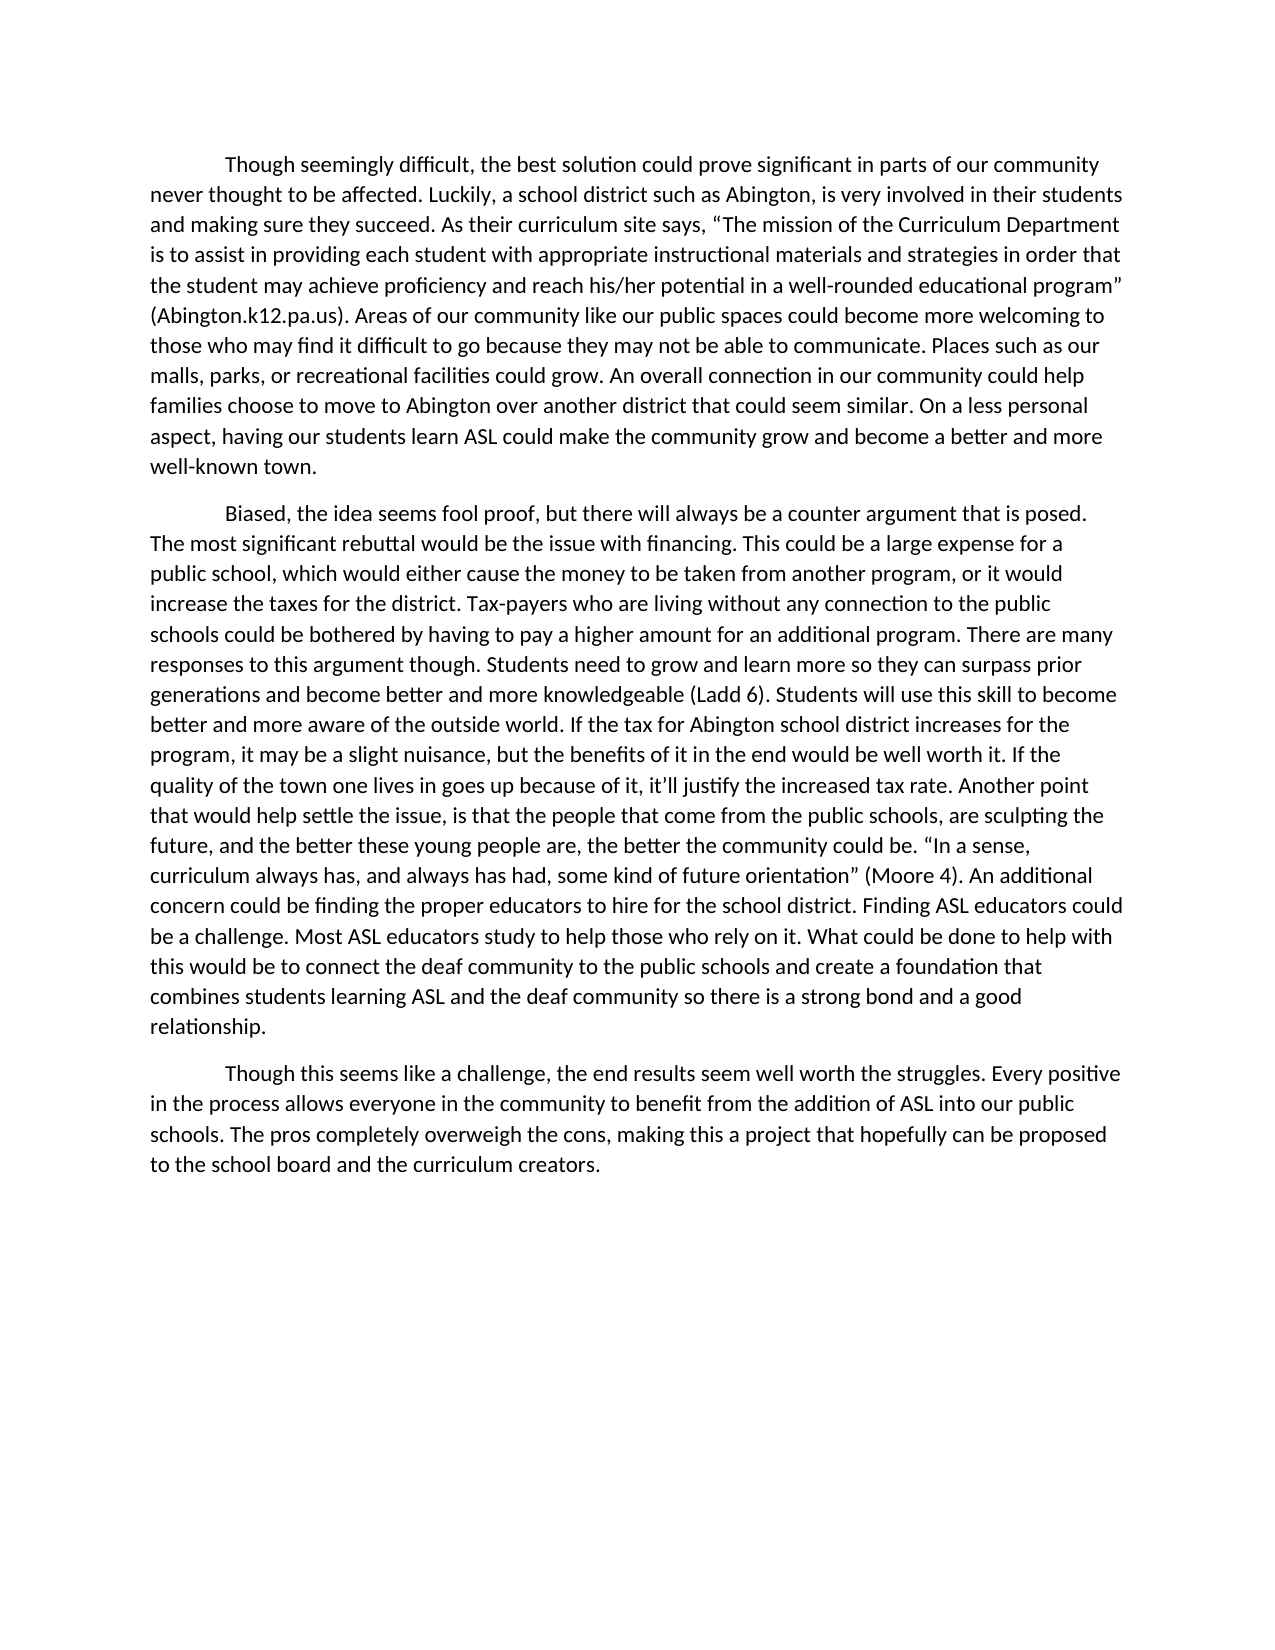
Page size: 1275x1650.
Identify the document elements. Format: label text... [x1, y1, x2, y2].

text Biased, the idea seems fool proof, but there will always be a counter argument that is posed. The most significant rebuttal would be the issue with financing. This could be a large expense for a public school, which would either cause the money to be taken from another program, or it would increase the taxes for the district. Tax-payers who are living without any connection to the public schools could be bothered by having to pay a higher amount for an additional program. There are many responses to this argument though. Students need to grow and learn more so they can surpass prior generations and become better and more knowledgeable (Ladd 6). Students will use this skill to become better and more aware of the outside world. If the tax for Abington school district increases for the program, it may be a slight nuisance, but the benefits of it in the end would be well worth it. If the quality of the town one lives in goes up because of it, it’ll justify the increased tax rate. Another point that would help settle the issue, is that the people that come from the public schools, are sculpting the future, and the better these young people are, the better the community could be. “In a sense, curriculum always has, and always has had, some kind of future orientation” (Moore 4). An additional concern could be finding the proper educators to hire for the school district. Finding ASL educators could be a challenge. Most ASL educators study to help those who rely on it. What could be done to help with this would be to connect the deaf community to the public schools and create a foundation that combines students learning ASL and the deaf community so there is a strong bond and a good relationship. [150, 499, 1125, 1041]
text Though seemingly difficult, the best solution could prove significant in parts of our community never thought to be affected. Luckily, a school district such as Abington, is very involved in their students and making sure they succeed. As their curriculum site says, “The mission of the Curriculum Department is to assist in providing each student with appropriate instructional materials and strategies in order that the student may achieve proficiency and reach his/her potential in a well-rounded educational program” (Abington.k12.pa.us). Areas of our community like our public spaces could become more welcoming to those who may find it difficult to go because they may not be able to communicate. Places such as our malls, parks, or recreational facilities could grow. An overall connection in our community could help families choose to move to Abington over another district that could seem similar. On a less personal aspect, having our students learn ASL could make the community grow and become a better and more well-known town. [150, 150, 1125, 480]
text Though this seems like a challenge, the end results seem well worth the struggles. Every positive in the process allows everyone in the community to benefit from the addition of ASL into our public schools. The pros completely overweigh the cons, making this a project that hopefully can be proposed to the school board and the curriculum creators. [150, 1059, 1125, 1178]
